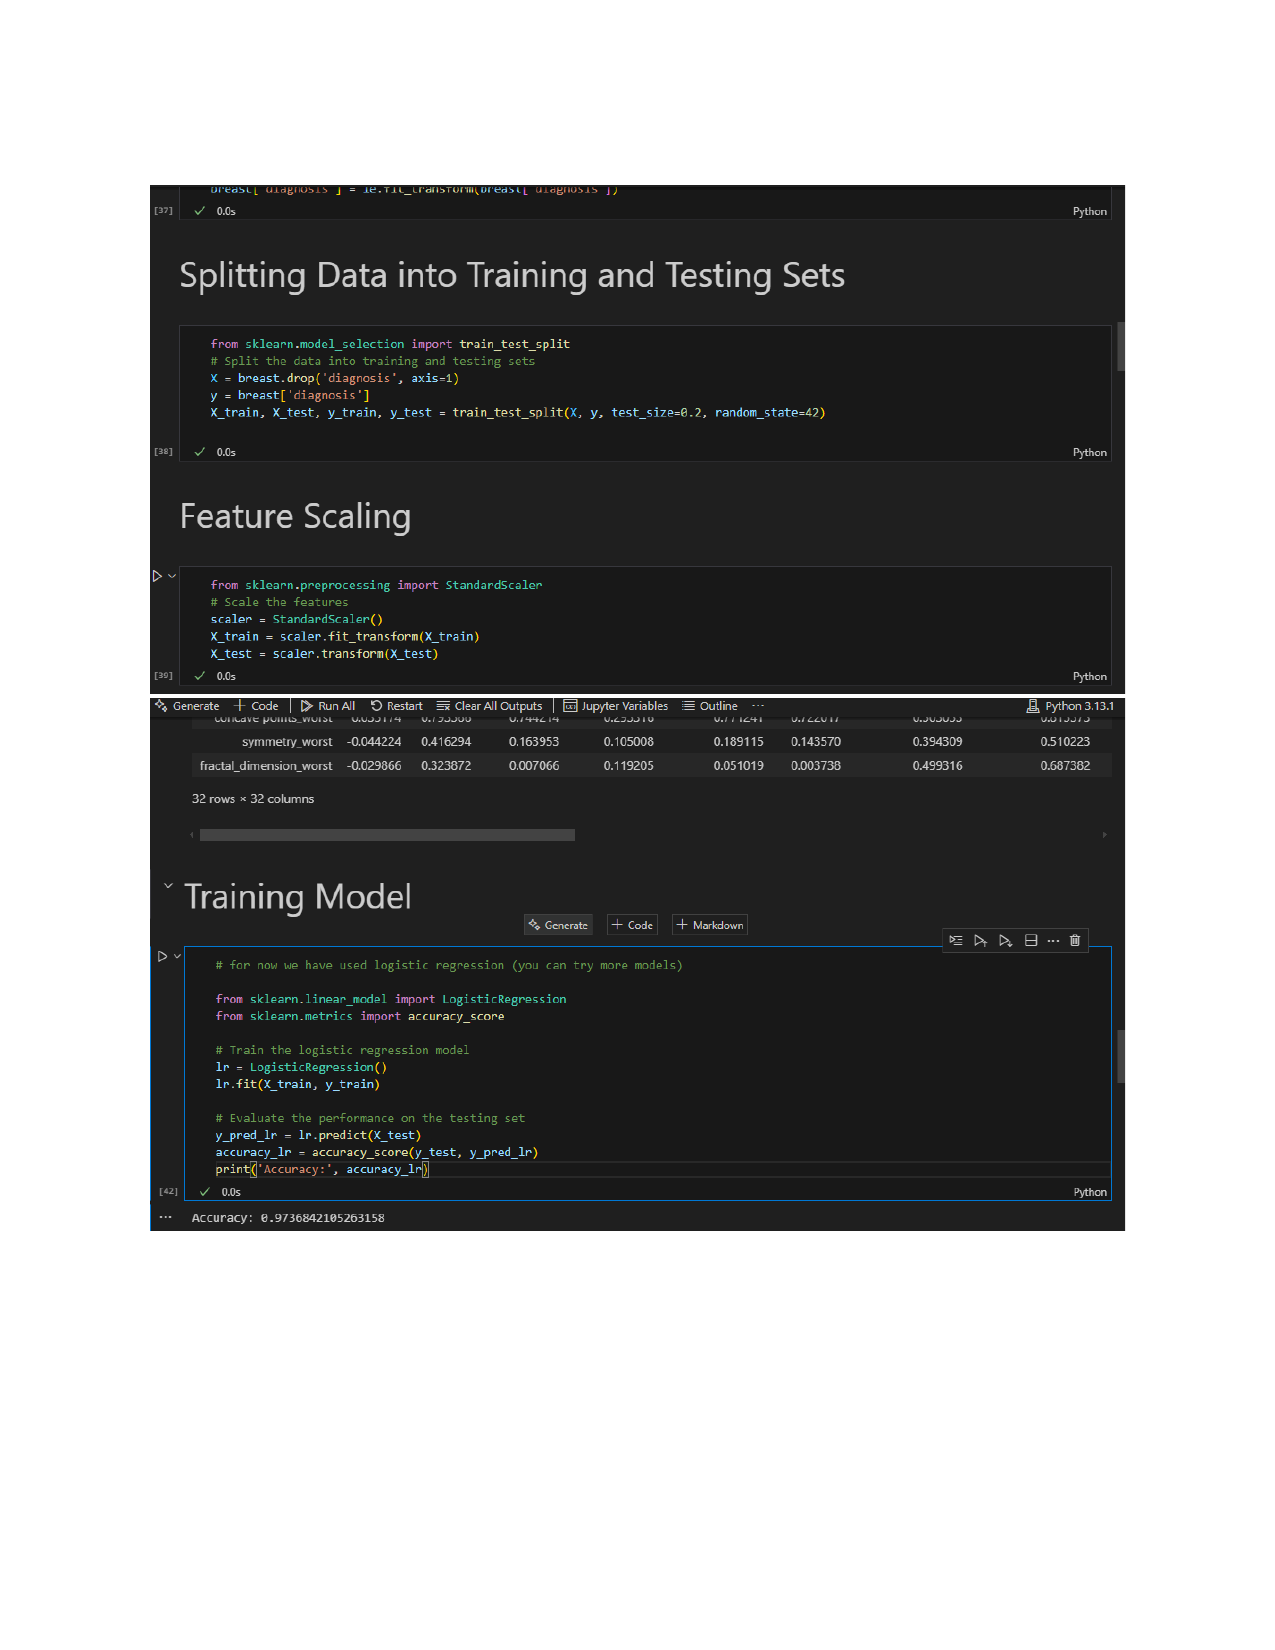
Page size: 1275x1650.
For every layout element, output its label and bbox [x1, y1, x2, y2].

picture [150, 698, 1125, 1231]
picture [150, 185, 1125, 694]
